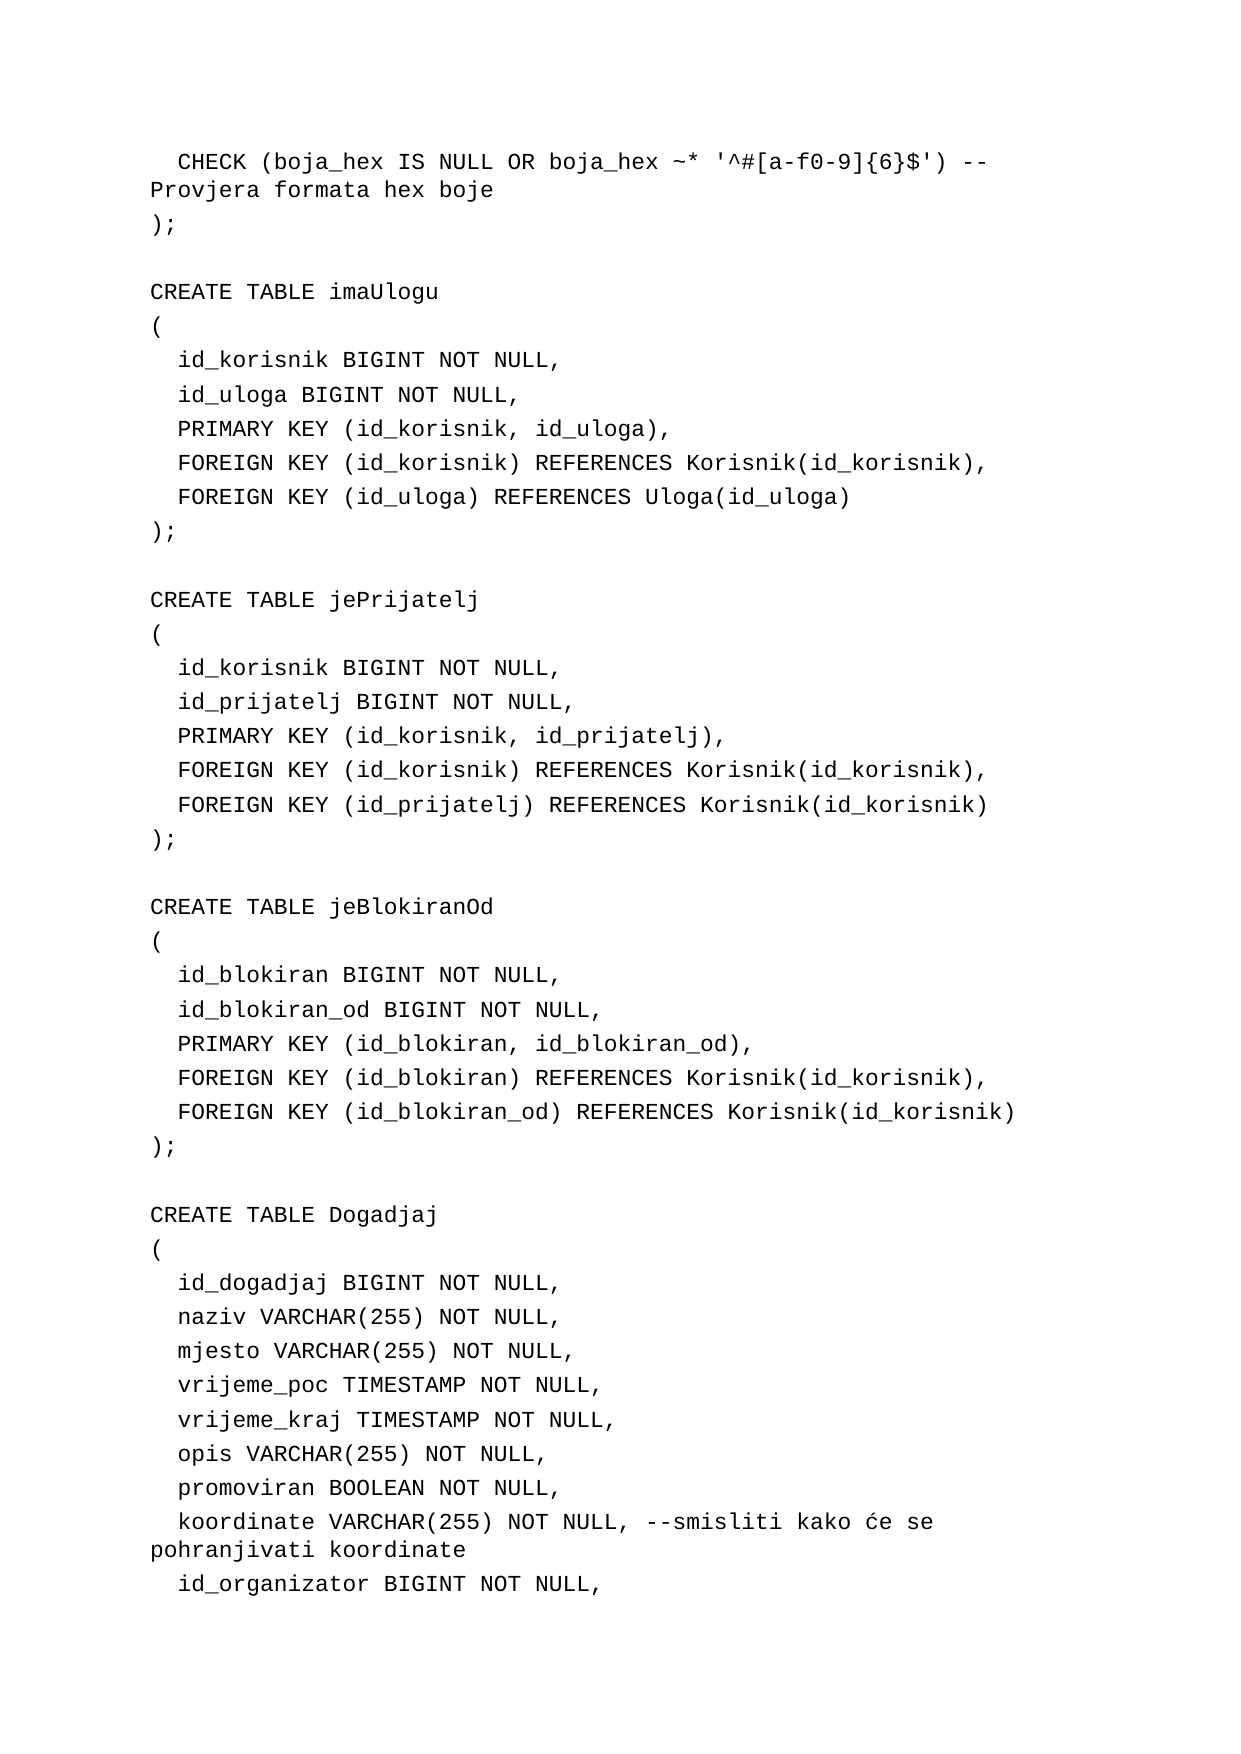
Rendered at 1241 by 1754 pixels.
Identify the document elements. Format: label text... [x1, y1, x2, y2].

text FOREIGN KEY (id_korisnik) REFERENCES Korisnik(id_korisnik), [150, 451, 1090, 477]
text FOREIGN KEY (id_korisnik) REFERENCES Korisnik(id_korisnik), [150, 759, 1090, 785]
text ( [150, 929, 1090, 956]
text id_blokiran_od BIGINT NOT NULL, [150, 998, 1090, 1024]
text FOREIGN KEY (id_prijatelj) REFERENCES Korisnik(id_korisnik) [150, 793, 1090, 819]
text CHECK (boja_hex IS NULL OR boja_hex ~* '^#[a-f0-9]{6}$') --Provjera formata hex boje [150, 150, 1090, 204]
text ); [150, 519, 1090, 546]
text id_uloga BIGINT NOT NULL, [150, 383, 1090, 409]
text ( [150, 1237, 1090, 1263]
text CREATE TABLE jeBlokiranOd [150, 895, 1090, 921]
text id_blokiran BIGINT NOT NULL, [150, 964, 1090, 990]
text ); [150, 1134, 1090, 1161]
text koordinate VARCHAR(255) NOT NULL, --smisliti kako će se pohranjivati koordinate [150, 1510, 1090, 1564]
text id_dogadjaj BIGINT NOT NULL, [150, 1271, 1090, 1297]
text CREATE TABLE imaUlogu [150, 280, 1090, 306]
text PRIMARY KEY (id_korisnik, id_prijatelj), [150, 724, 1090, 751]
text naziv VARCHAR(255) NOT NULL, [150, 1305, 1090, 1331]
text id_prijatelj BIGINT NOT NULL, [150, 690, 1090, 716]
text PRIMARY KEY (id_korisnik, id_uloga), [150, 417, 1090, 443]
text ( [150, 314, 1090, 341]
text promoviran BOOLEAN NOT NULL, [150, 1476, 1090, 1502]
text id_korisnik BIGINT NOT NULL, [150, 349, 1090, 375]
text id_korisnik BIGINT NOT NULL, [150, 656, 1090, 682]
text PRIMARY KEY (id_blokiran, id_blokiran_od), [150, 1032, 1090, 1058]
text vrijeme_kraj TIMESTAMP NOT NULL, [150, 1408, 1090, 1434]
text ); [150, 212, 1090, 238]
text FOREIGN KEY (id_uloga) REFERENCES Uloga(id_uloga) [150, 485, 1090, 511]
text mjesto VARCHAR(255) NOT NULL, [150, 1339, 1090, 1366]
text FOREIGN KEY (id_blokiran_od) REFERENCES Korisnik(id_korisnik) [150, 1100, 1090, 1126]
text id_organizator BIGINT NOT NULL, [150, 1572, 1090, 1598]
text FOREIGN KEY (id_blokiran) REFERENCES Korisnik(id_korisnik), [150, 1066, 1090, 1092]
text ); [150, 827, 1090, 853]
text CREATE TABLE Dogadjaj [150, 1203, 1090, 1229]
text vrijeme_poc TIMESTAMP NOT NULL, [150, 1374, 1090, 1400]
text opis VARCHAR(255) NOT NULL, [150, 1442, 1090, 1468]
text CREATE TABLE jePrijatelj [150, 588, 1090, 614]
text ( [150, 622, 1090, 648]
